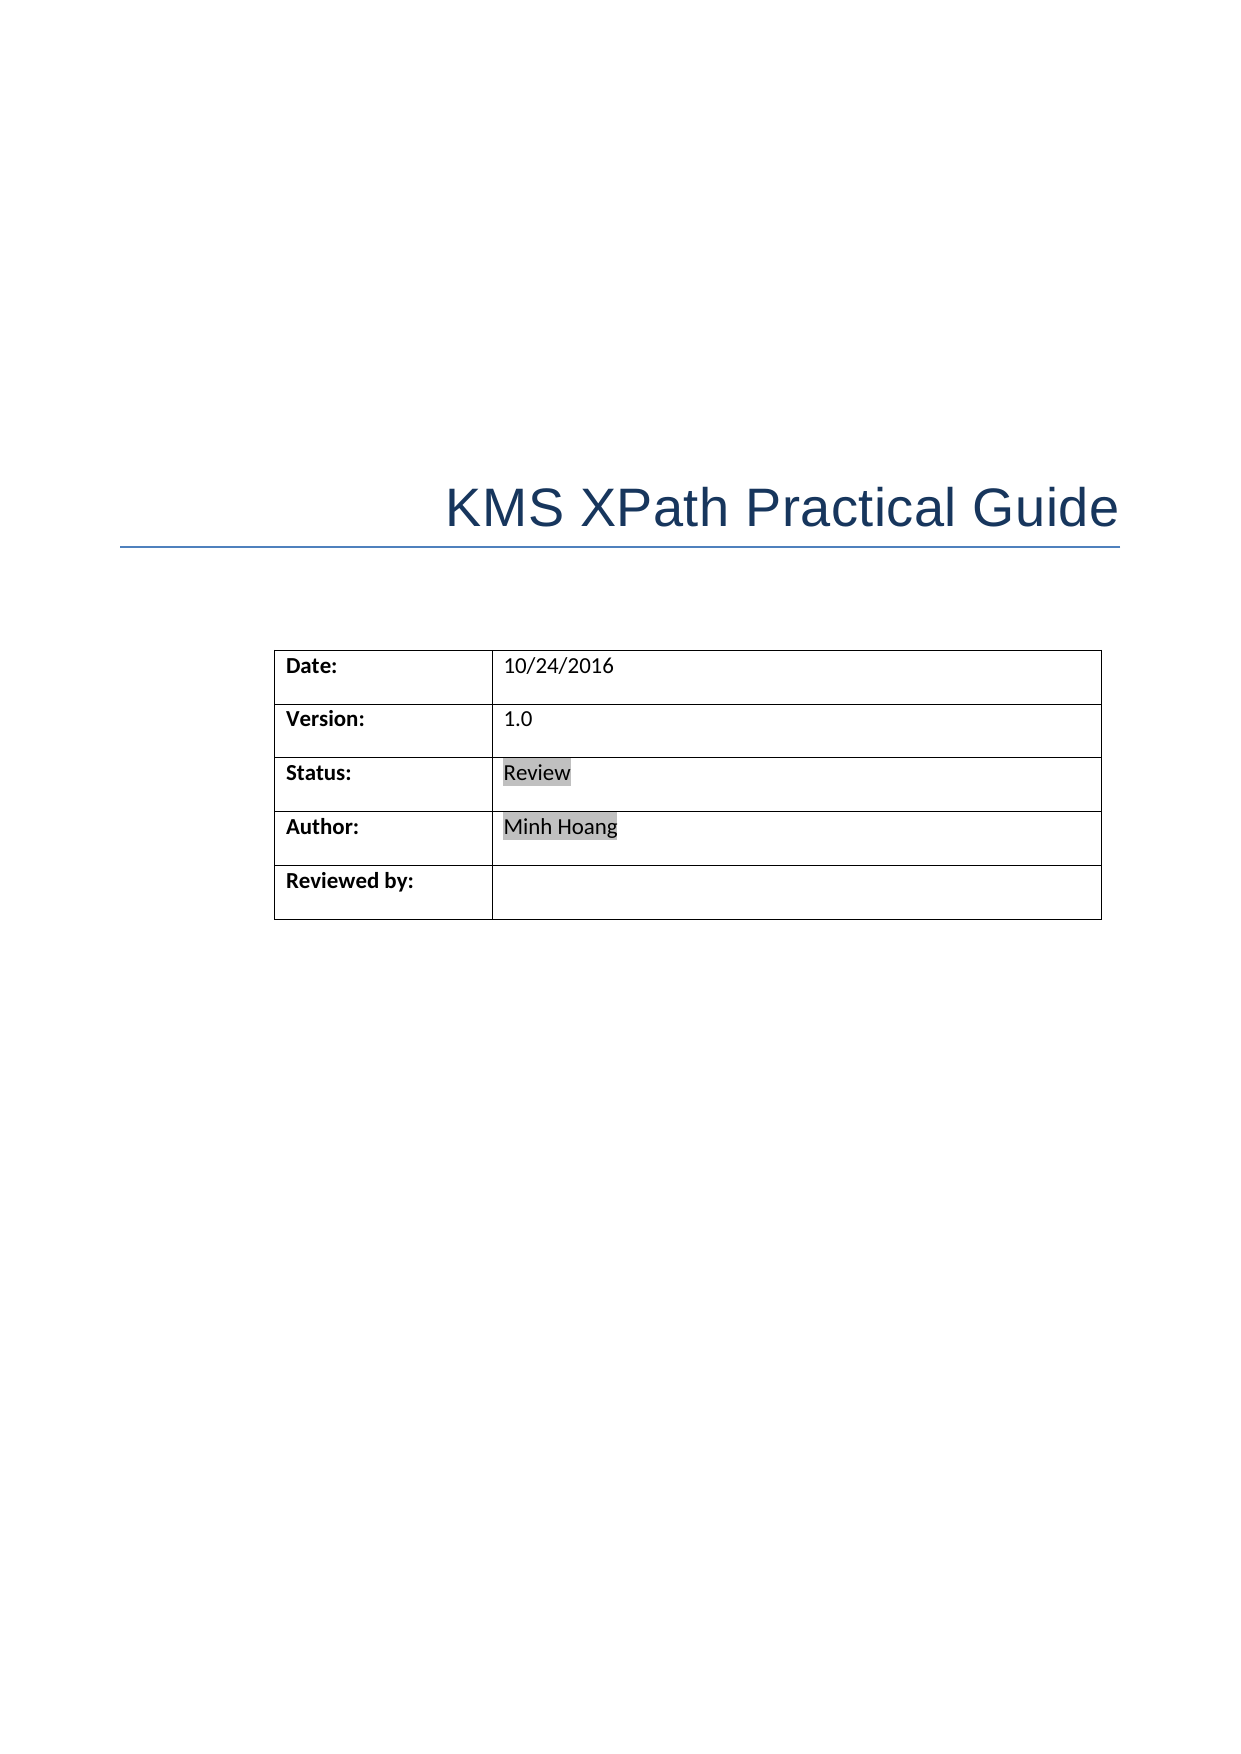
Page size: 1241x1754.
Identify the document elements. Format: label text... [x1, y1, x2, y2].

table_cell Reviewed by: [275, 866, 492, 918]
table_cell Minh Hoang [493, 812, 1101, 865]
table_cell [493, 866, 1101, 918]
table_cell Version: [275, 705, 492, 757]
table_header Date: [275, 651, 492, 703]
table_cell Author: [275, 812, 492, 865]
table_header 10/24/2016 [493, 651, 1101, 703]
table_cell Status: [275, 758, 492, 811]
title KMS XPath Practical Guide [120, 475, 1120, 546]
table_cell Review [493, 758, 1101, 811]
table_cell 1.0 [493, 705, 1101, 757]
